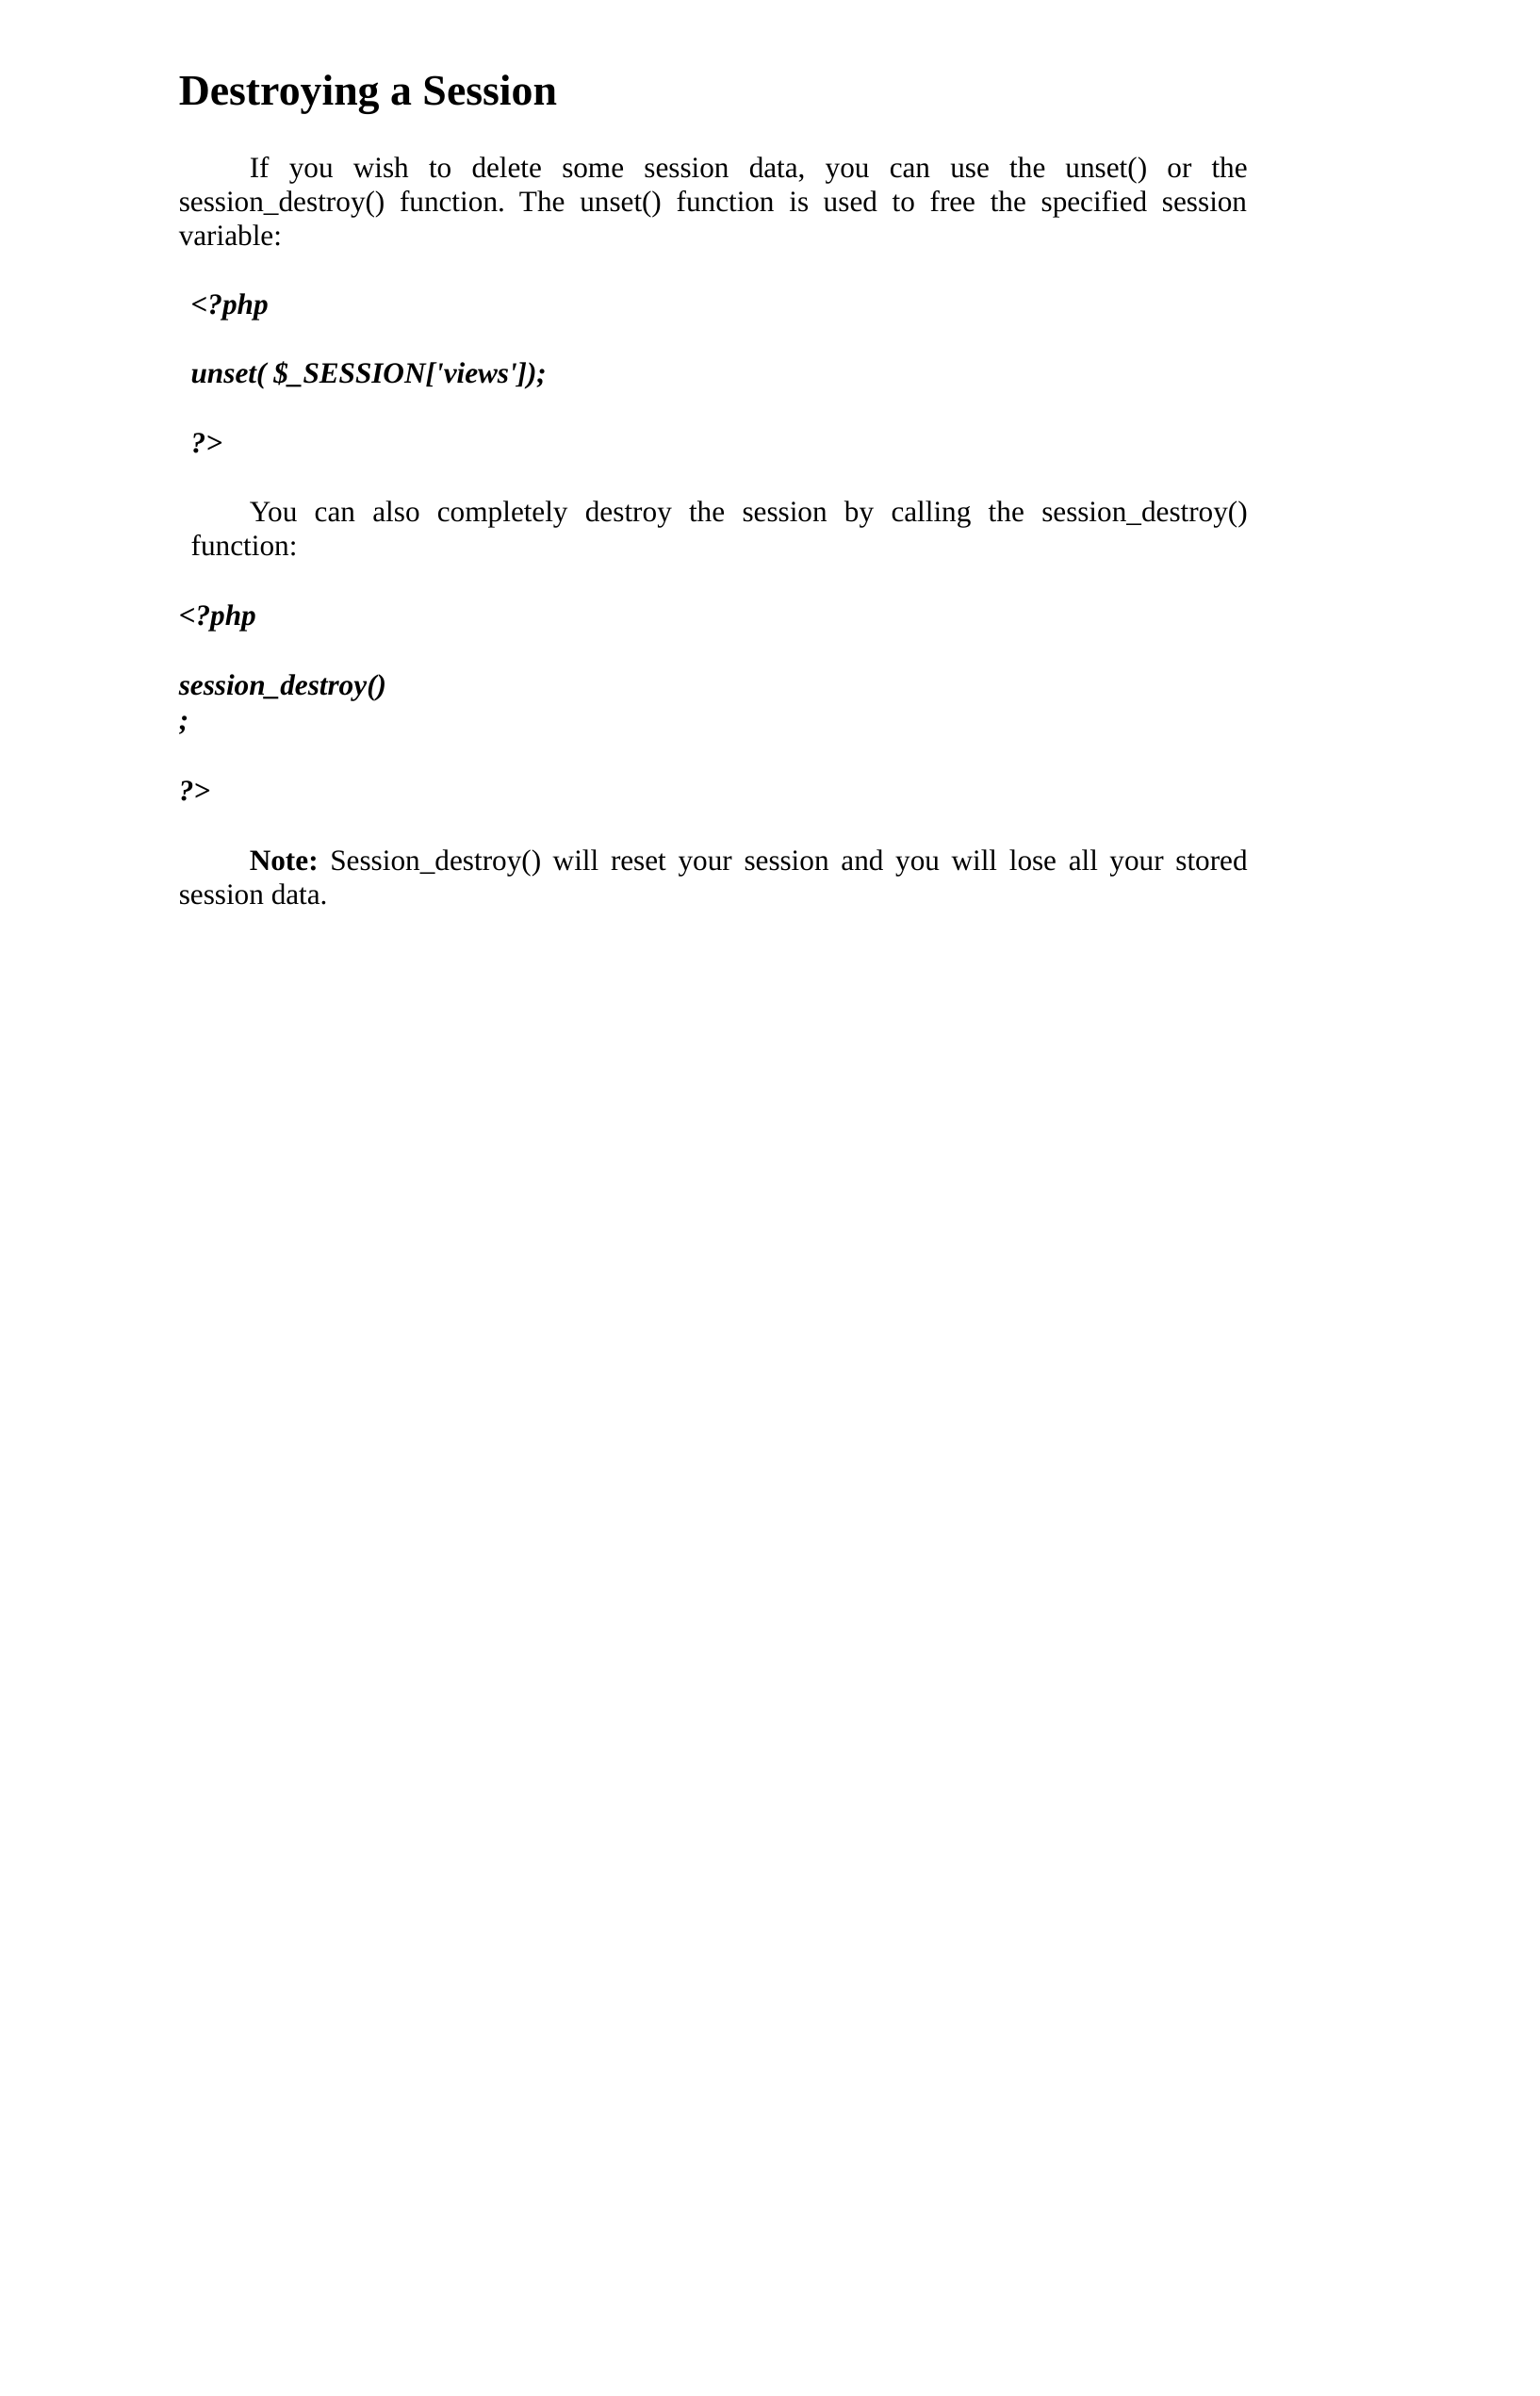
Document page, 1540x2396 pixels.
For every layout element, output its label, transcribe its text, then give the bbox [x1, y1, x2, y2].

text If you wish to delete some session data, you can use the unset() or the session_destroy() function. The unset() function is used to free the specified session variable: [178, 150, 1249, 252]
text ?> [190, 425, 1249, 459]
text Note: Session_destroy() will reset your session and you will lose all your stored session data. [178, 843, 1249, 911]
text <?php [190, 287, 1249, 320]
text session_destroy(); [178, 667, 388, 736]
text unset( $_SESSION['views']); [190, 356, 1249, 390]
text Destroying a Session [178, 65, 1249, 114]
text You can also completely destroy the session by calling the session_destroy() function: [190, 494, 1249, 562]
text <?php [178, 598, 388, 632]
text ?> [178, 773, 388, 807]
